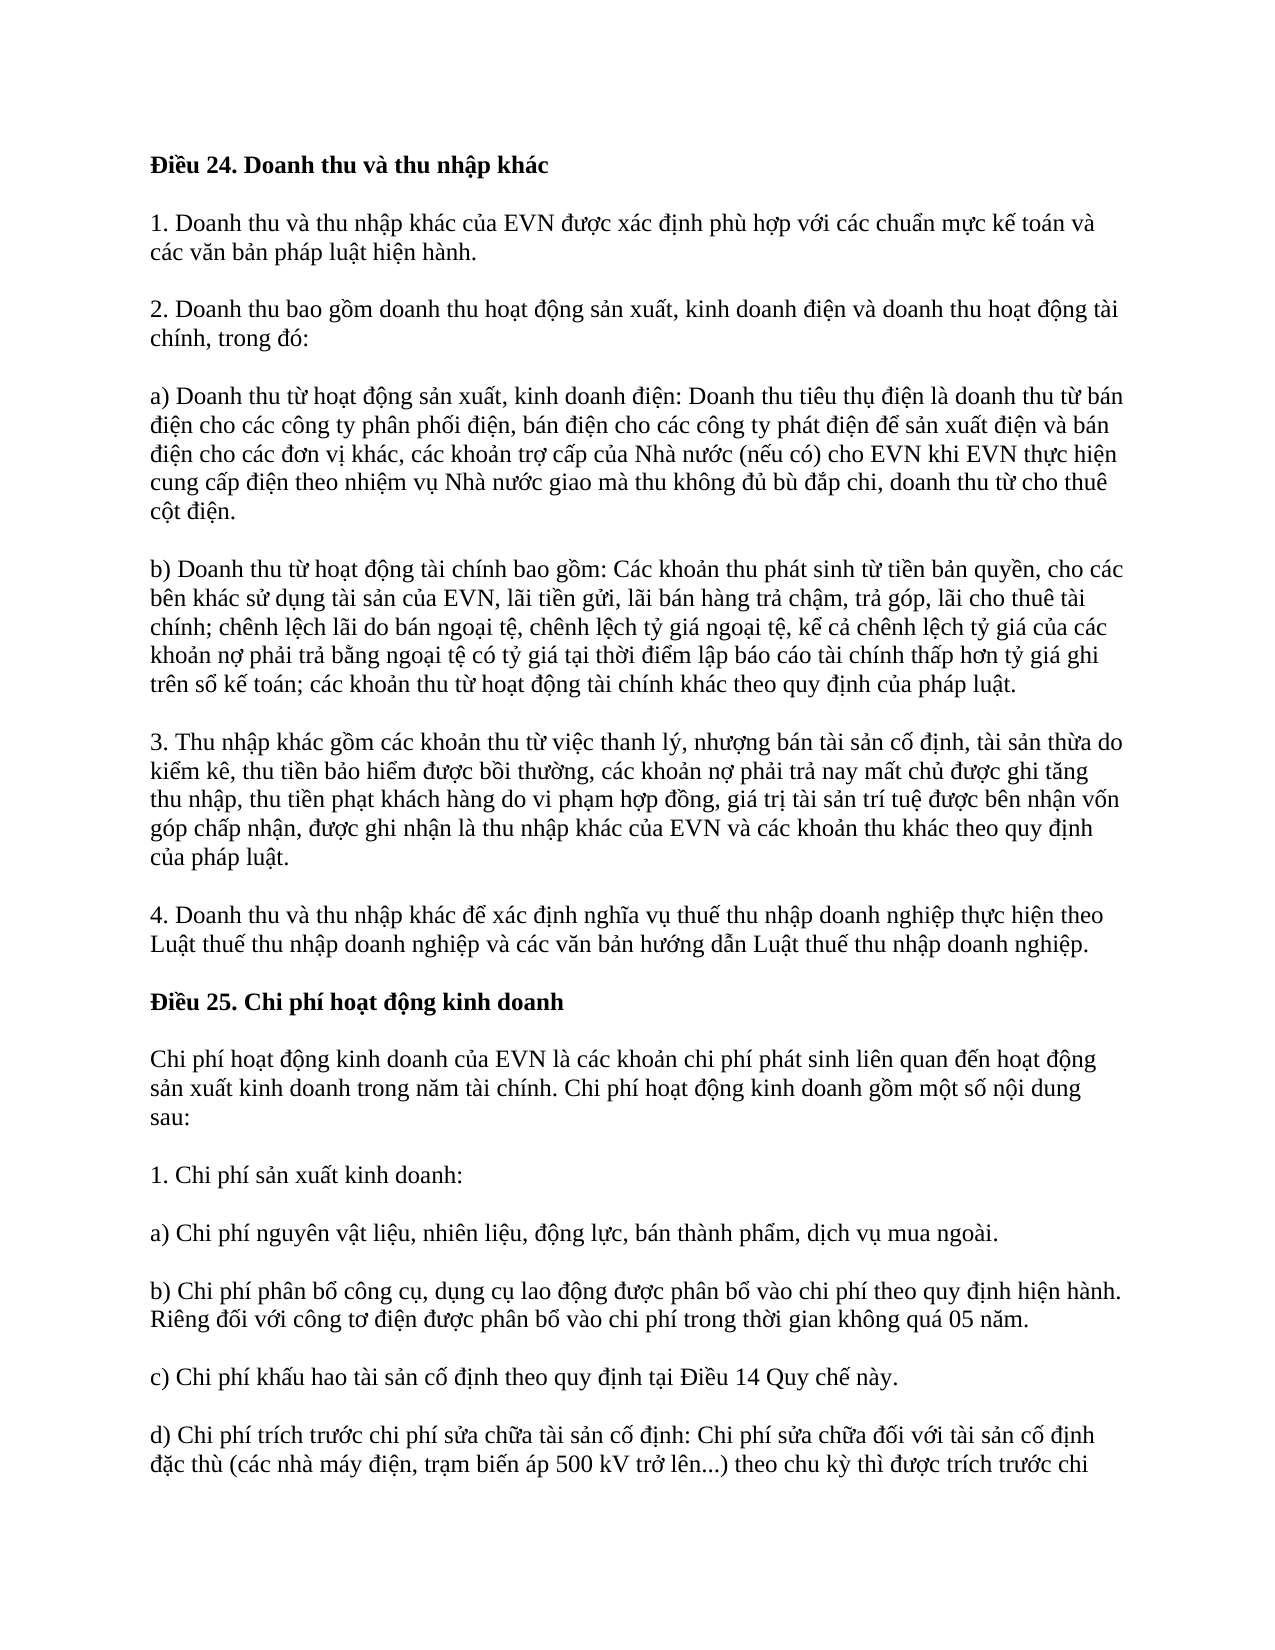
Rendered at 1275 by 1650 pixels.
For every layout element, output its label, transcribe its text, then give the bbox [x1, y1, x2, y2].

text Chi phí hoạt động kinh doanh của EVN là các khoản chi phí phát sinh liên quan đến hoạt động sản xuất kinh doanh trong năm tài chính. Chi phí hoạt động kinh doanh gồm một số nội dung sau: [150, 1044, 1125, 1131]
text 4. Doanh thu và thu nhập khác để xác định nghĩa vụ thuế thu nhập doanh nghiệp thực hiện theo Luật thuế thu nhập doanh nghiệp và các văn bản hướng dẫn Luật thuế thu nhập doanh nghiệp. [150, 900, 1125, 957]
text 3. Thu nhập khác gồm các khoản thu từ việc thanh lý, nhượng bán tài sản cố định, tài sản thừa do kiểm kê, thu tiền bảo hiểm được bồi thường, các khoản nợ phải trả nay mất chủ được ghi tăng thu nhập, thu tiền phạt khách hàng do vi phạm hợp đồng, giá trị tài sản trí tuệ được bên nhận vốn góp chấp nhận, được ghi nhận là thu nhập khác của EVN và các khoản thu khác theo quy định của pháp luật. [150, 727, 1125, 871]
text a) Chi phí nguyên vật liệu, nhiên liệu, động lực, bán thành phẩm, dịch vụ mua ngoài. [150, 1218, 1125, 1247]
text b) Doanh thu từ hoạt động tài chính bao gồm: Các khoản thu phát sinh từ tiền bản quyền, cho các bên khác sử dụng tài sản của EVN, lãi tiền gửi, lãi bán hàng trả chậm, trả góp, lãi cho thuê tài chính; chênh lệch lãi do bán ngoại tệ, chênh lệch tỷ giá ngoại tệ, kể cả chênh lệch tỷ giá của các khoản nợ phải trả bằng ngoại tệ có tỷ giá tại thời điểm lập báo cáo tài chính thấp hơn tỷ giá ghi trên sổ kế toán; các khoản thu từ hoạt động tài chính khác theo quy định của pháp luật. [150, 554, 1125, 698]
text 2. Doanh thu bao gồm doanh thu hoạt động sản xuất, kinh doanh điện và doanh thu hoạt động tài chính, trong đó: [150, 294, 1125, 352]
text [150, 1420, 1125, 1478]
text 1. Doanh thu và thu nhập khác của EVN được xác định phù hợp với các chuẩn mực kế toán và các văn bản pháp luật hiện hành. [150, 208, 1125, 265]
text c) Chi phí khấu hao tài sản cố định theo quy định tại Điều 14 Quy chế này. [150, 1362, 1125, 1391]
text b) Chi phí phân bổ công cụ, dụng cụ lao động được phân bổ vào chi phí theo quy định hiện hành. Riêng đối với công tơ điện được phân bổ vào chi phí trong thời gian không quá 05 năm. [150, 1276, 1125, 1333]
text Điều 24. Doanh thu và thu nhập khác [150, 150, 1125, 179]
text 1. Chi phí sản xuất kinh doanh: [150, 1160, 1125, 1189]
text a) Doanh thu từ hoạt động sản xuất, kinh doanh điện: Doanh thu tiêu thụ điện là doanh thu từ bán điện cho các công ty phân phối điện, bán điện cho các công ty phát điện để sản xuất điện và bán điện cho các đơn vị khác, các khoản trợ cấp của Nhà nước (nếu có) cho EVN khi EVN thực hiện cung cấp điện theo nhiệm vụ Nhà nước giao mà thu không đủ bù đắp chi, doanh thu từ cho thuê cột điện. [150, 381, 1125, 525]
text Điều 25. Chi phí hoạt động kinh doanh [150, 987, 1125, 1015]
